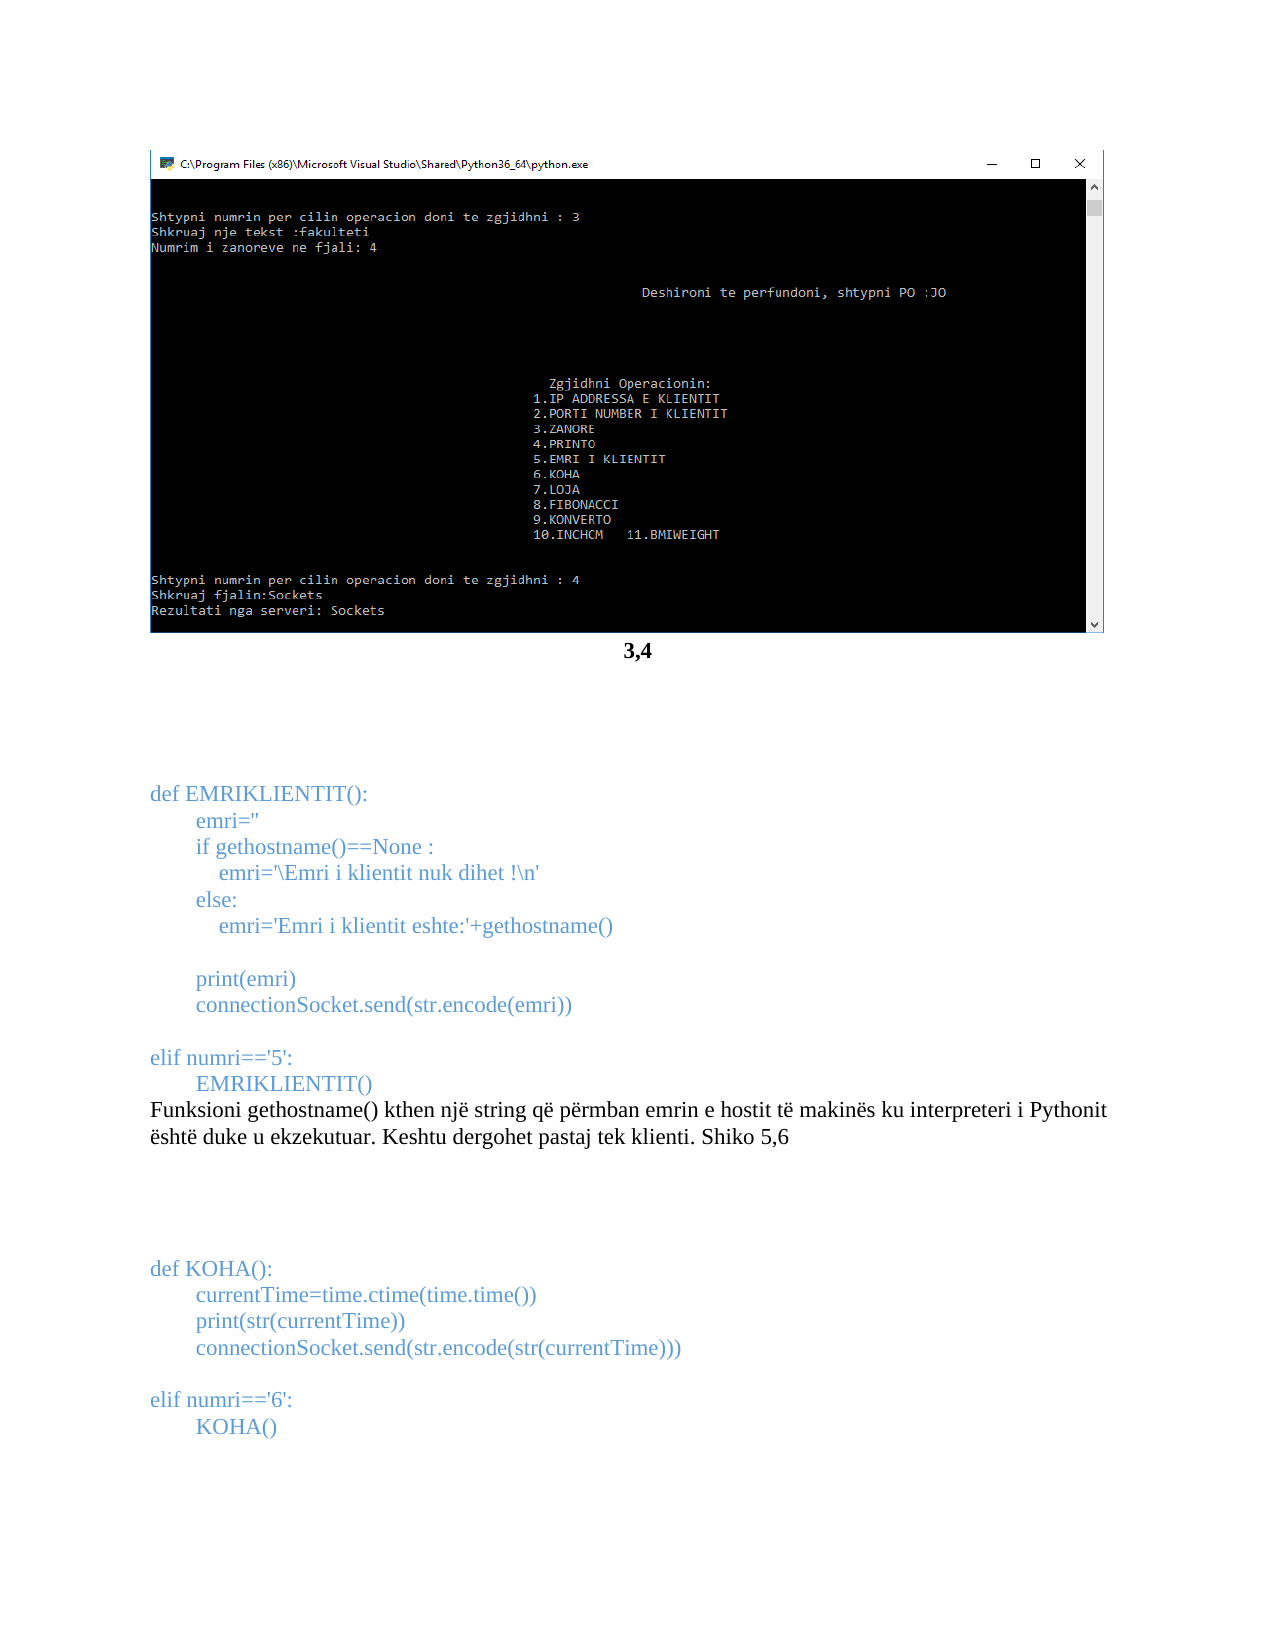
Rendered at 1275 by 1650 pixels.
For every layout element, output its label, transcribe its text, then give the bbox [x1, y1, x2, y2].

text emri='\Emri i klientit nuk dihet !\n' [150, 859, 1125, 886]
text EMRIKLIENTIT() [150, 1070, 1125, 1097]
text print(emri) [150, 965, 1125, 991]
text currentTime=time.ctime(time.time()) [150, 1281, 1125, 1307]
text elif numri=='5': [150, 1044, 1125, 1070]
text print(str(currentTime)) [150, 1307, 1125, 1334]
text Funksioni gethostname() kthen një string që përmban emrin e hostit të makinës ku interpreteri i Pythonit është duke u ekzekutuar. Keshtu dergohet pastaj tek klienti. Shiko 5,6 [150, 1097, 1125, 1149]
text emri='' [150, 807, 1125, 833]
text def EMRIKLIENTIT(): [150, 780, 1125, 807]
text def KOHA(): [150, 1255, 1125, 1281]
text if gethostname()==None : [150, 833, 1125, 859]
text KOHA() [150, 1413, 1125, 1439]
text 3,4 [150, 637, 1125, 663]
text elif numri=='6': [150, 1386, 1125, 1413]
text connectionSocket.send(str.encode(emri)) [150, 991, 1125, 1017]
text emri='Emri i klientit eshte:'+gethostname() [150, 912, 1125, 938]
text else: [150, 886, 1125, 912]
text connectionSocket.send(str.encode(str(currentTime))) [150, 1334, 1125, 1360]
picture [150, 150, 1111, 633]
